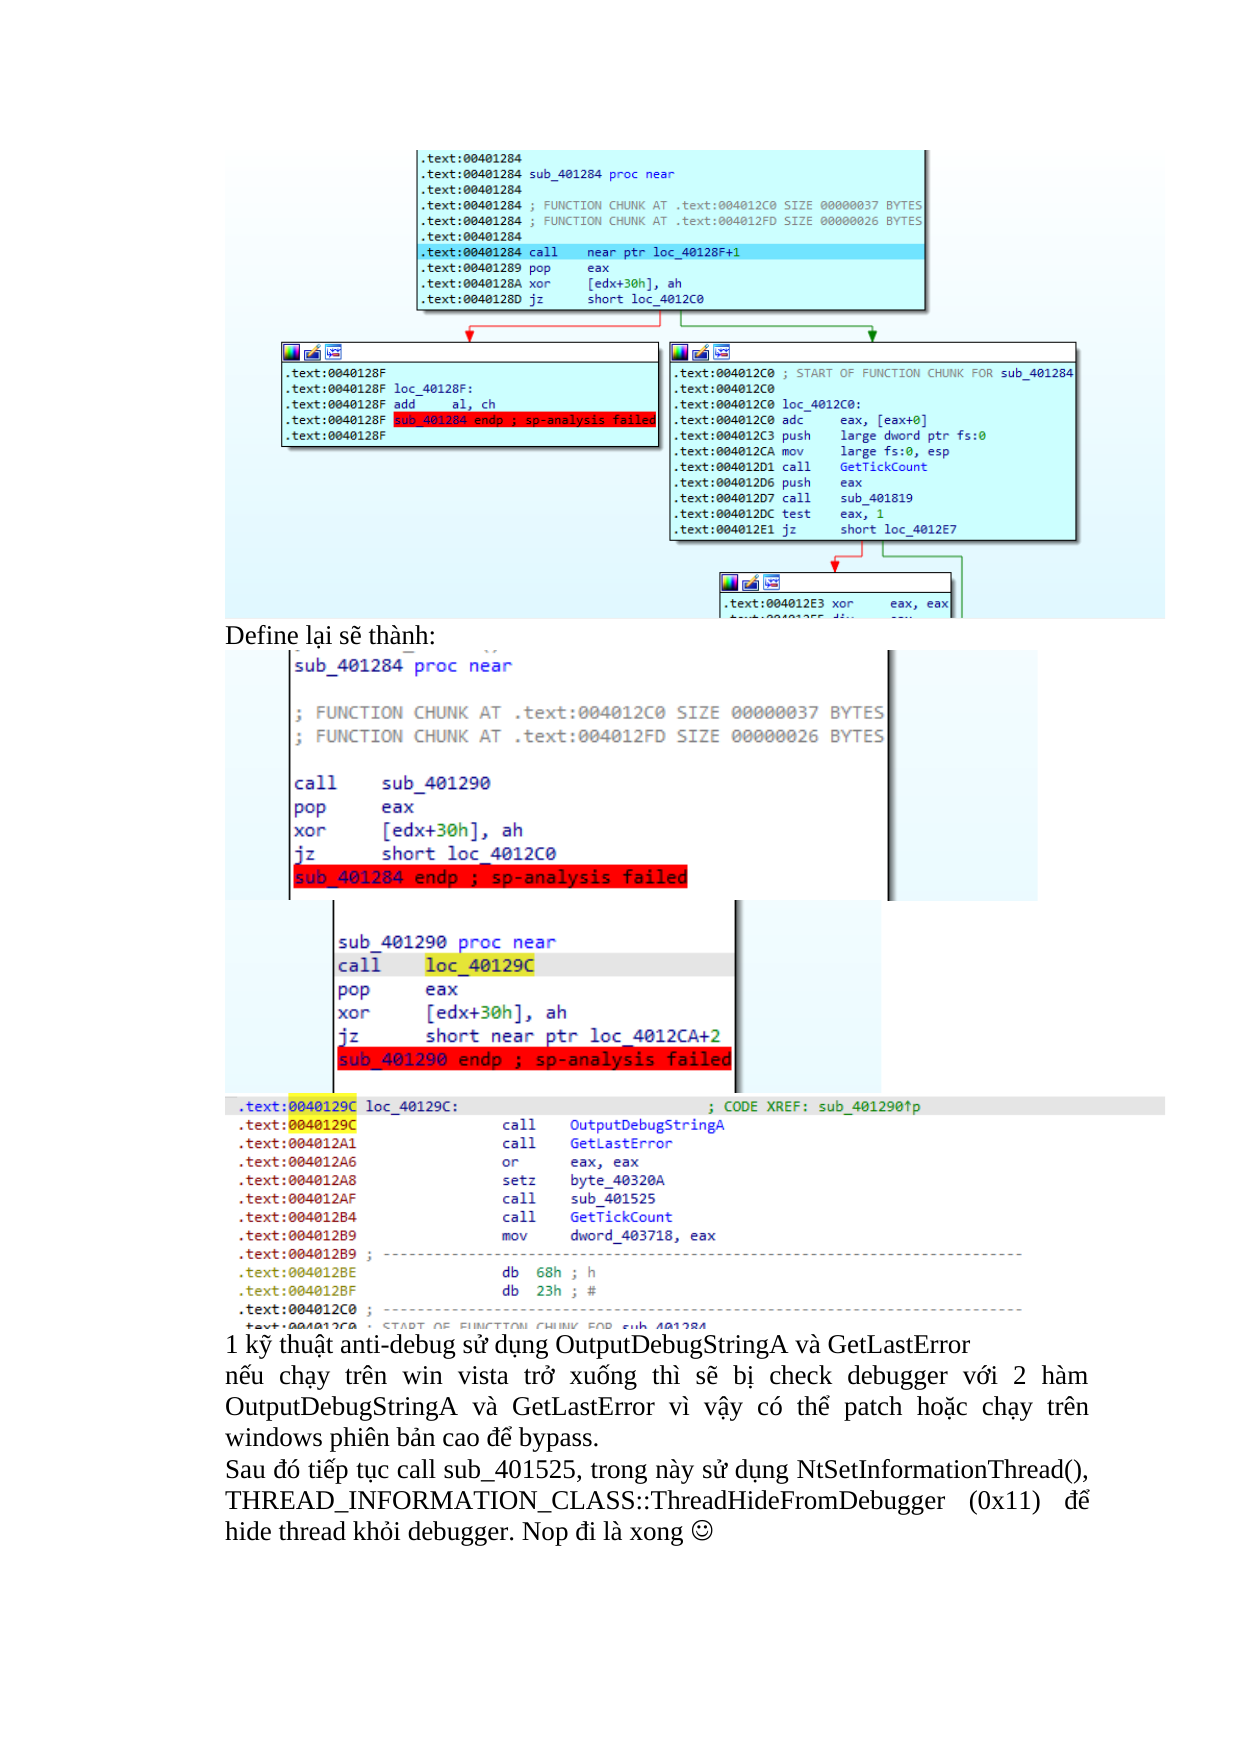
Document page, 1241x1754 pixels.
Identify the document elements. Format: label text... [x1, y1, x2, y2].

list Sau đó tiếp tục call sub_401525, trong này sử dụng NtSetInformationThread(), THREAD_INFORMATION_CLASS::ThreadHideFromDebugger (0x11) để hide thread khỏi debugger. Nop đi là xong [225, 1453, 1090, 1546]
list 1 kỹ thuật anti-debug sử dụng OutputDebugStringA và GetLastError [225, 1329, 1090, 1359]
list nếu chạy trên win vista trở xuống thì sẽ bị check debugger với 2 hàm OutputDebugStringA và GetLastError vì vậy có thể patch hoặc chạy trên windows phiên bản cao để bypass. [225, 1359, 1090, 1453]
picture [225, 650, 1166, 1329]
picture [225, 150, 1166, 619]
list Define lại sẽ thành: [225, 619, 1090, 650]
